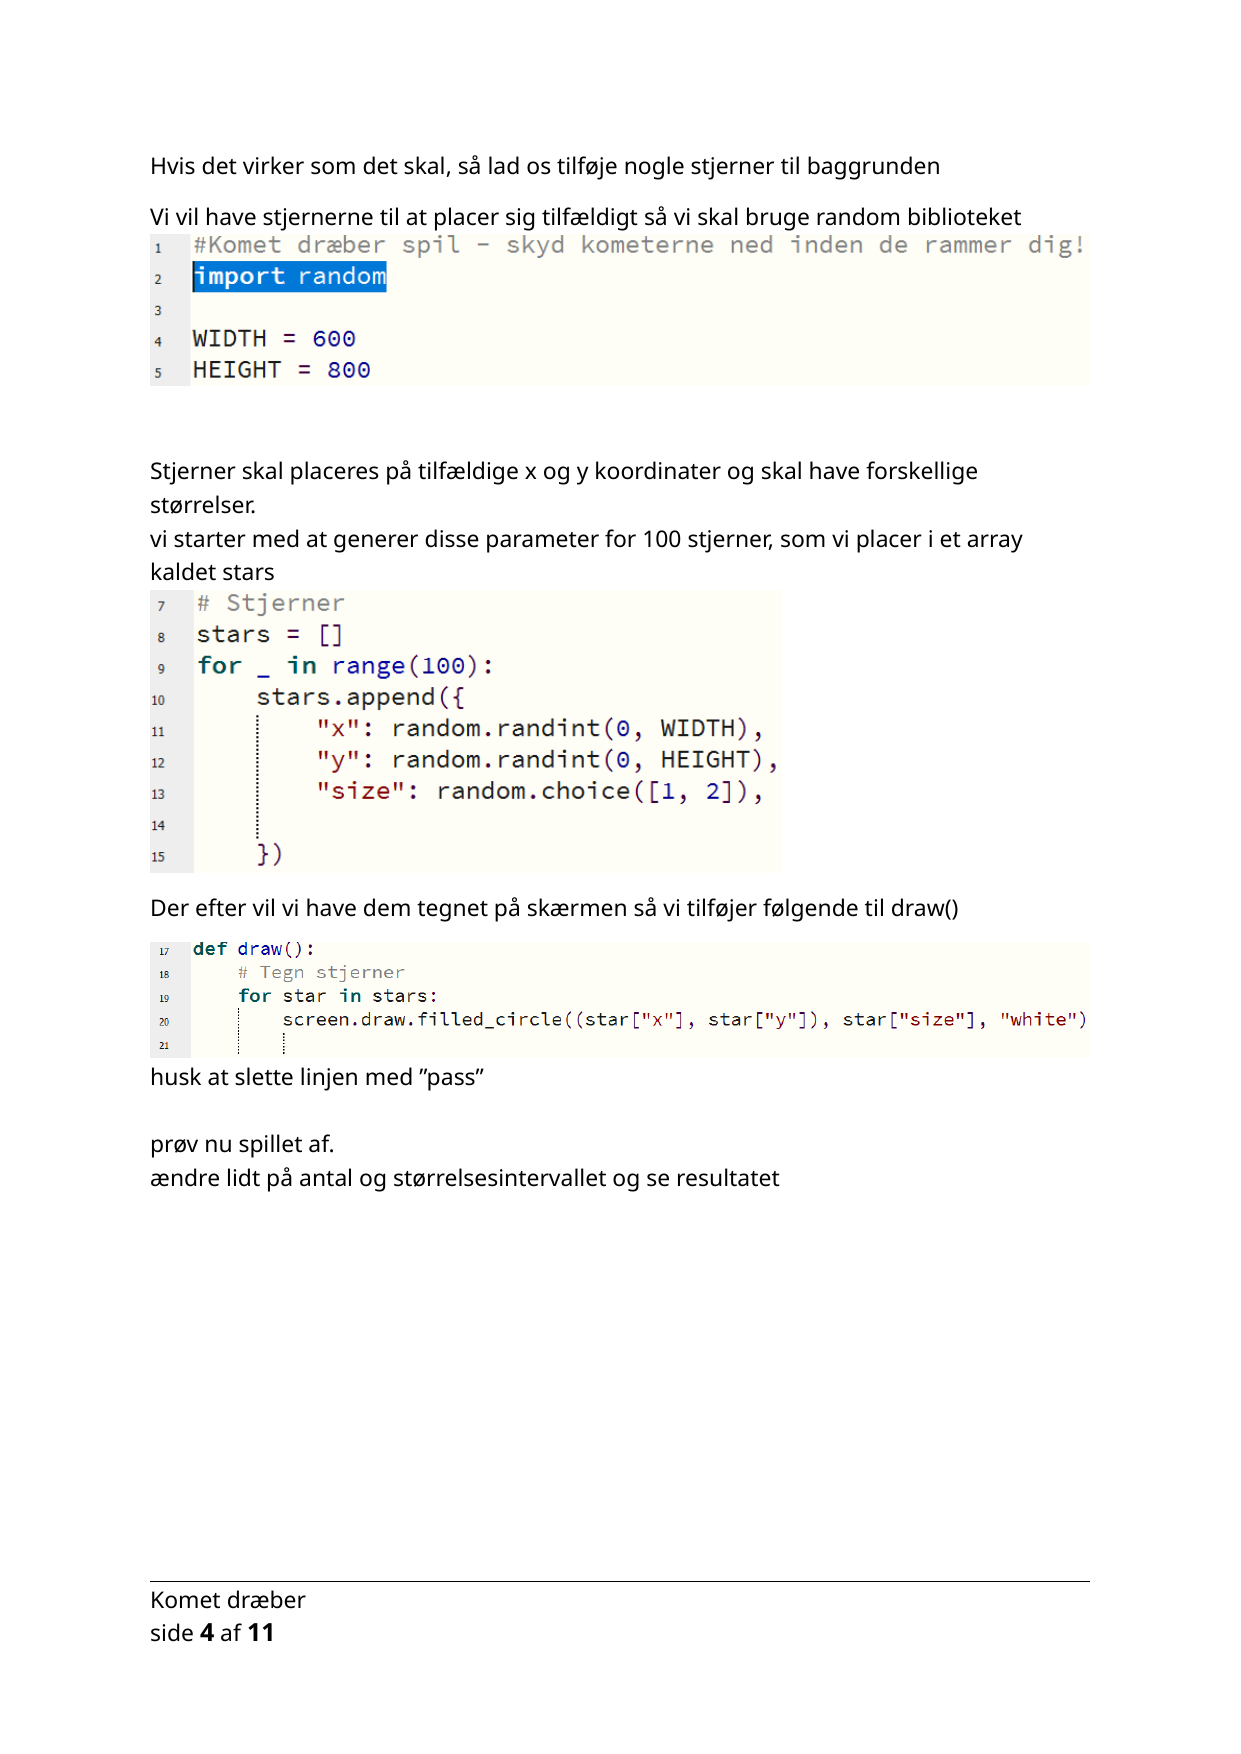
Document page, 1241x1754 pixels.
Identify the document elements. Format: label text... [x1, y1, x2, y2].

text Vi vil have stjernerne til at placer sig tilfældigt så vi skal bruge random biblioteket [150, 200, 1090, 234]
picture [150, 942, 1091, 1058]
text Der efter vil vi have dem tegnet på skærmen så vi tilføjer følgende til draw() [150, 892, 1090, 923]
picture [150, 234, 1091, 386]
picture [150, 590, 782, 873]
text husk at slette linjen med ”pass” prøv nu spillet af. ændre lidt på antal og størrelsesintervallet og se resultatet [150, 1058, 1090, 1193]
text Hvis det virker som det skal, så lad os tilføje nogle stjerner til baggrunden [150, 150, 1090, 181]
